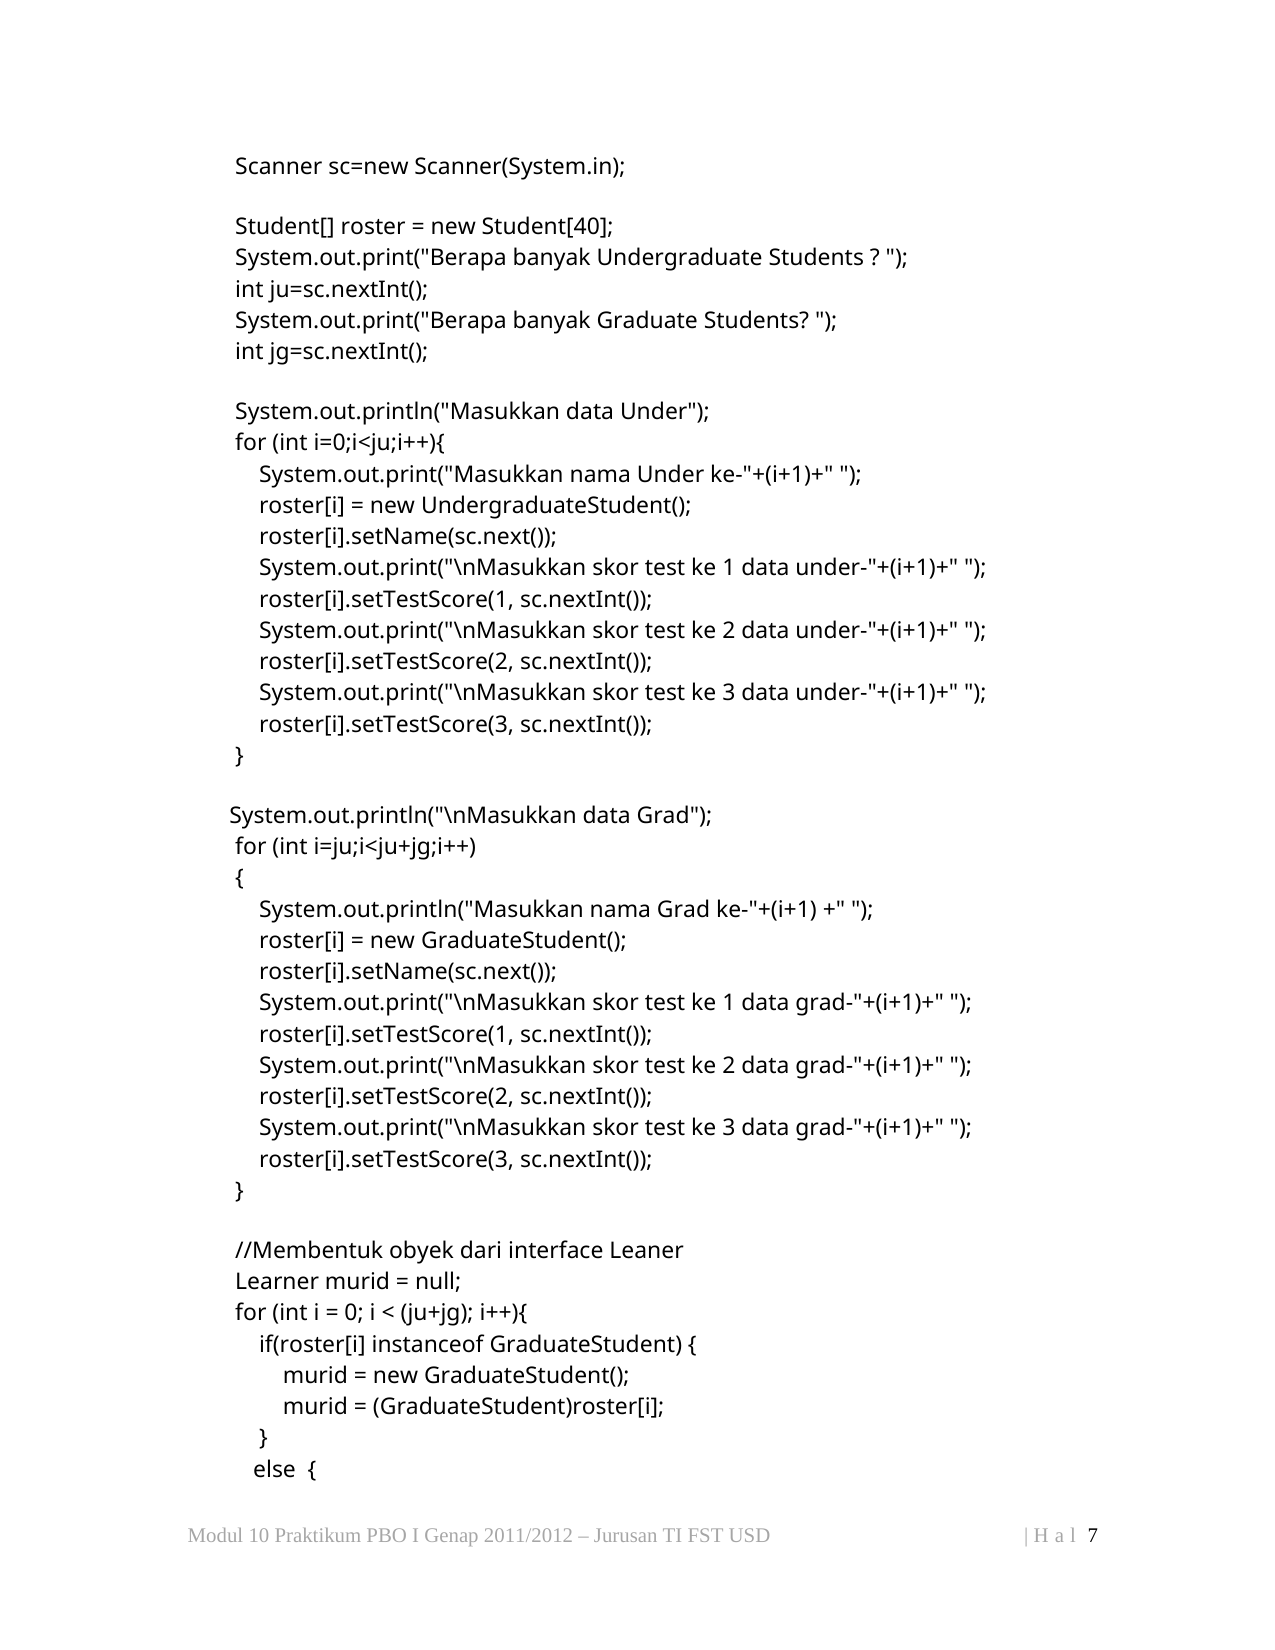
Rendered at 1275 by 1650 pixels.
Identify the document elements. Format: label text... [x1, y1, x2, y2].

text } [187, 1174, 1125, 1205]
text System.out.print("\nMasukkan skor test ke 2 data grad-"+(i+1)+" "); [187, 1049, 1125, 1080]
text murid = (GraduateStudent)roster[i]; [187, 1390, 1125, 1421]
text roster[i] = new GraduateStudent(); [187, 924, 1125, 955]
text System.out.print("Berapa banyak Graduate Students? "); [187, 304, 1125, 335]
text roster[i].setTestScore(1, sc.nextInt()); [187, 1017, 1125, 1049]
text System.out.print("\nMasukkan skor test ke 3 data grad-"+(i+1)+" "); [187, 1111, 1125, 1142]
text murid = new GraduateStudent(); [187, 1359, 1125, 1390]
text roster[i] = new UndergraduateStudent(); [187, 489, 1125, 520]
text Scanner sc=new Scanner(System.in); [187, 150, 1125, 181]
text System.out.println("Masukkan nama Grad ke-"+(i+1) +" "); [187, 892, 1125, 924]
text int jg=sc.nextInt(); [187, 335, 1125, 366]
text roster[i].setTestScore(2, sc.nextInt()); [187, 1080, 1125, 1111]
text System.out.print("Masukkan nama Under ke-"+(i+1)+" "); [187, 457, 1125, 489]
text System.out.print("\nMasukkan skor test ke 3 data under-"+(i+1)+" "); [187, 676, 1125, 707]
text roster[i].setName(sc.next()); [187, 955, 1125, 986]
text else { [187, 1452, 1125, 1484]
text Student[] roster = new Student[40]; [187, 210, 1125, 241]
text System.out.println("Masukkan data Under"); [187, 395, 1125, 426]
text for (int i=0;i<ju;i++){ [187, 426, 1125, 457]
text } [187, 1421, 1125, 1452]
text System.out.print("\nMasukkan skor test ke 1 data under-"+(i+1)+" "); [187, 551, 1125, 582]
text System.out.println("\nMasukkan data Grad"); [187, 799, 1125, 830]
text System.out.print("\nMasukkan skor test ke 2 data under-"+(i+1)+" "); [187, 614, 1125, 645]
text for (int i=ju;i<ju+jg;i++) [187, 830, 1125, 861]
text roster[i].setTestScore(1, sc.nextInt()); [187, 582, 1125, 614]
text roster[i].setTestScore(2, sc.nextInt()); [187, 645, 1125, 676]
text roster[i].setName(sc.next()); [187, 520, 1125, 551]
text for (int i = 0; i < (ju+jg); i++){ [187, 1296, 1125, 1327]
text if(roster[i] instanceof GraduateStudent) { [187, 1327, 1125, 1359]
text roster[i].setTestScore(3, sc.nextInt()); [187, 1142, 1125, 1174]
text //Membentuk obyek dari interface Leaner [187, 1234, 1125, 1265]
text } [187, 739, 1125, 770]
text int ju=sc.nextInt(); [187, 272, 1125, 304]
text System.out.print("Berapa banyak Undergraduate Students ? "); [187, 241, 1125, 272]
text System.out.print("\nMasukkan skor test ke 1 data grad-"+(i+1)+" "); [187, 986, 1125, 1017]
text roster[i].setTestScore(3, sc.nextInt()); [187, 707, 1125, 739]
text Learner murid = null; [187, 1265, 1125, 1296]
text { [187, 861, 1125, 892]
